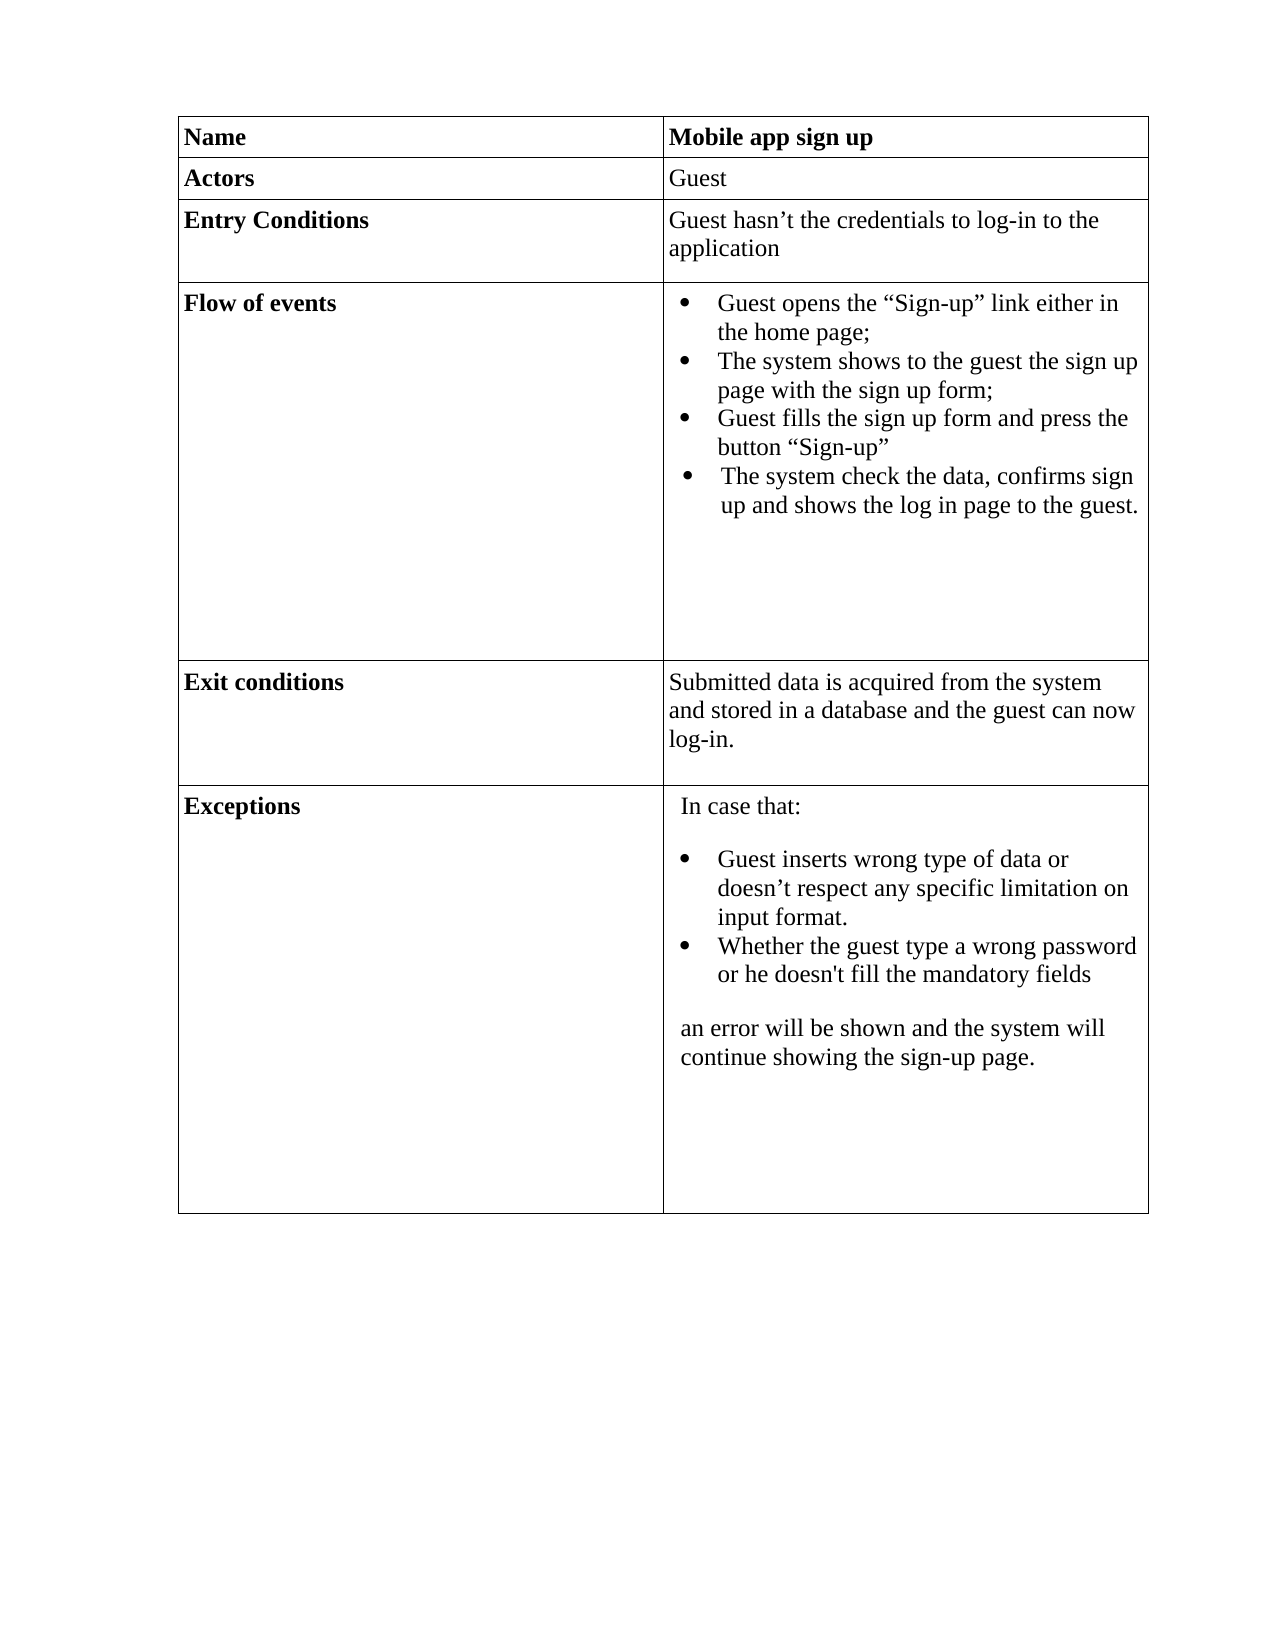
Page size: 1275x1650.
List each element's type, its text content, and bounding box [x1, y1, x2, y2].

table_cell Actors [179, 158, 663, 198]
table_cell Exceptions [179, 786, 663, 1213]
table_cell Guest [664, 158, 1148, 198]
table_cell Submitted data is acquired from the system and stored in a database and the guest can now log-in. [664, 661, 1148, 784]
table_cell Flow of events [179, 283, 663, 660]
table_cell Guest opens the “Sign-up” link either in the home page; The system shows to the guest the sign up page with the sign up form; Guest fills the sign up form and press the button “Sign-up” The system check the data, confirms sign up and shows the log in page to the guest. [664, 283, 1148, 660]
table_cell In case that: Guest inserts wrong type of data or doesn’t respect any specific limitation on input format. Whether the guest type a wrong password or he doesn't fill the mandatory fields an error will be shown and the system will continue showing the sign-up page. [664, 786, 1148, 1213]
table_header Mobile app sign up [664, 117, 1148, 157]
table_header Name [179, 117, 663, 157]
table_cell Exit conditions [179, 661, 663, 784]
table_cell Entry Conditions [179, 200, 663, 282]
table_cell Guest hasn’t the credentials to log-in to the application [664, 200, 1148, 282]
